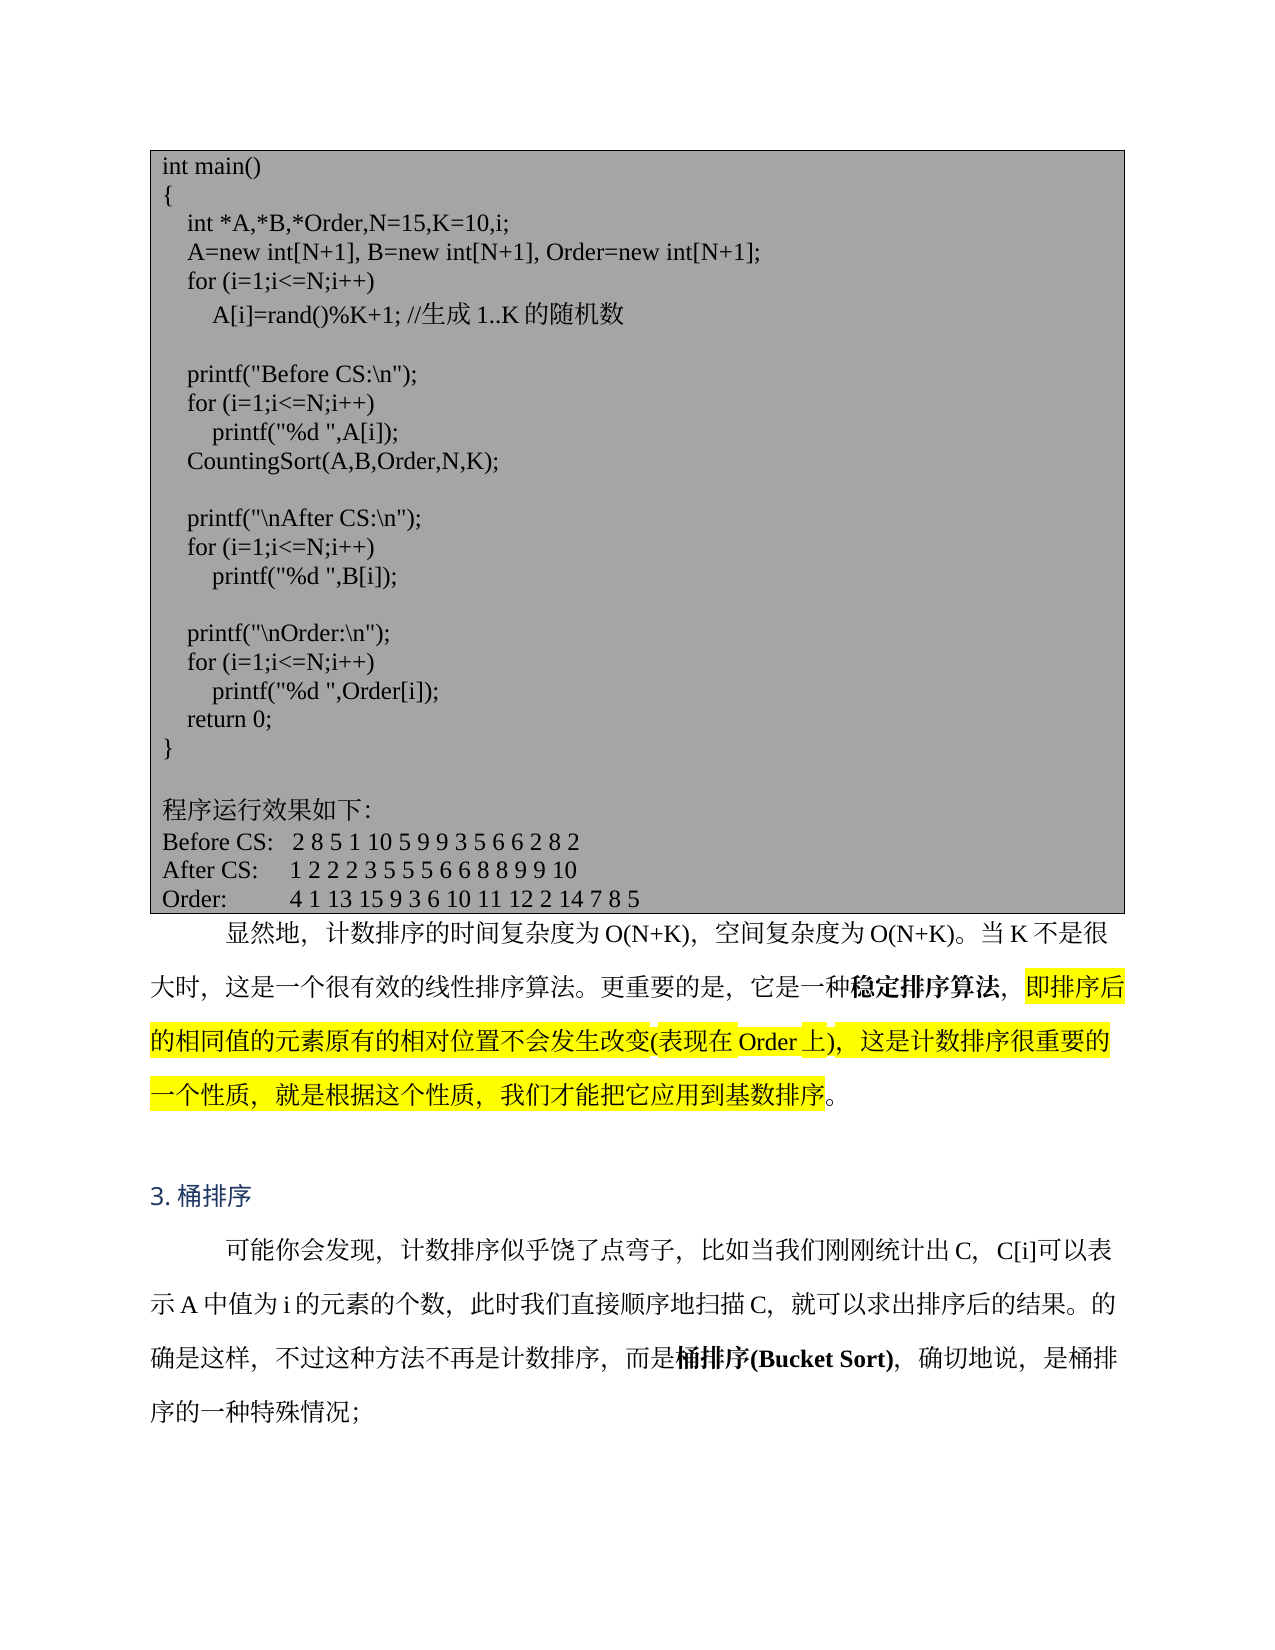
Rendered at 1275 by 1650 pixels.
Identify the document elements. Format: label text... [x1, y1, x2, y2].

text 可能你会发现，计数排序似乎饶了点弯子，比如当我们刚刚统计出C，C[i]可以表示A中值为i的元素的个数，此时我们直接顺序地扫描C，就可以求出排序后的结果。的确是这样，不过这种方法不再是计数排序，而是桶排序(Bucket Sort)，确切地说，是桶排序的一种特殊情况； [150, 1231, 1125, 1428]
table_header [151, 151, 1124, 913]
text 显然地，计数排序的时间复杂度为O(N+K)，空间复杂度为O(N+K)。当K不是很大时，这是一个很有效的线性排序算法。更重要的是，它是一种稳定排序算法，即排序后的相同值的元素原有的相对位置不会发生改变(表现在Order上)，这是计数排序很重要的一个性质，就是根据这个性质，我们才能把它应用到基数排序。 [150, 914, 1125, 1111]
subtitle 3. 桶排序 [150, 1177, 1125, 1213]
